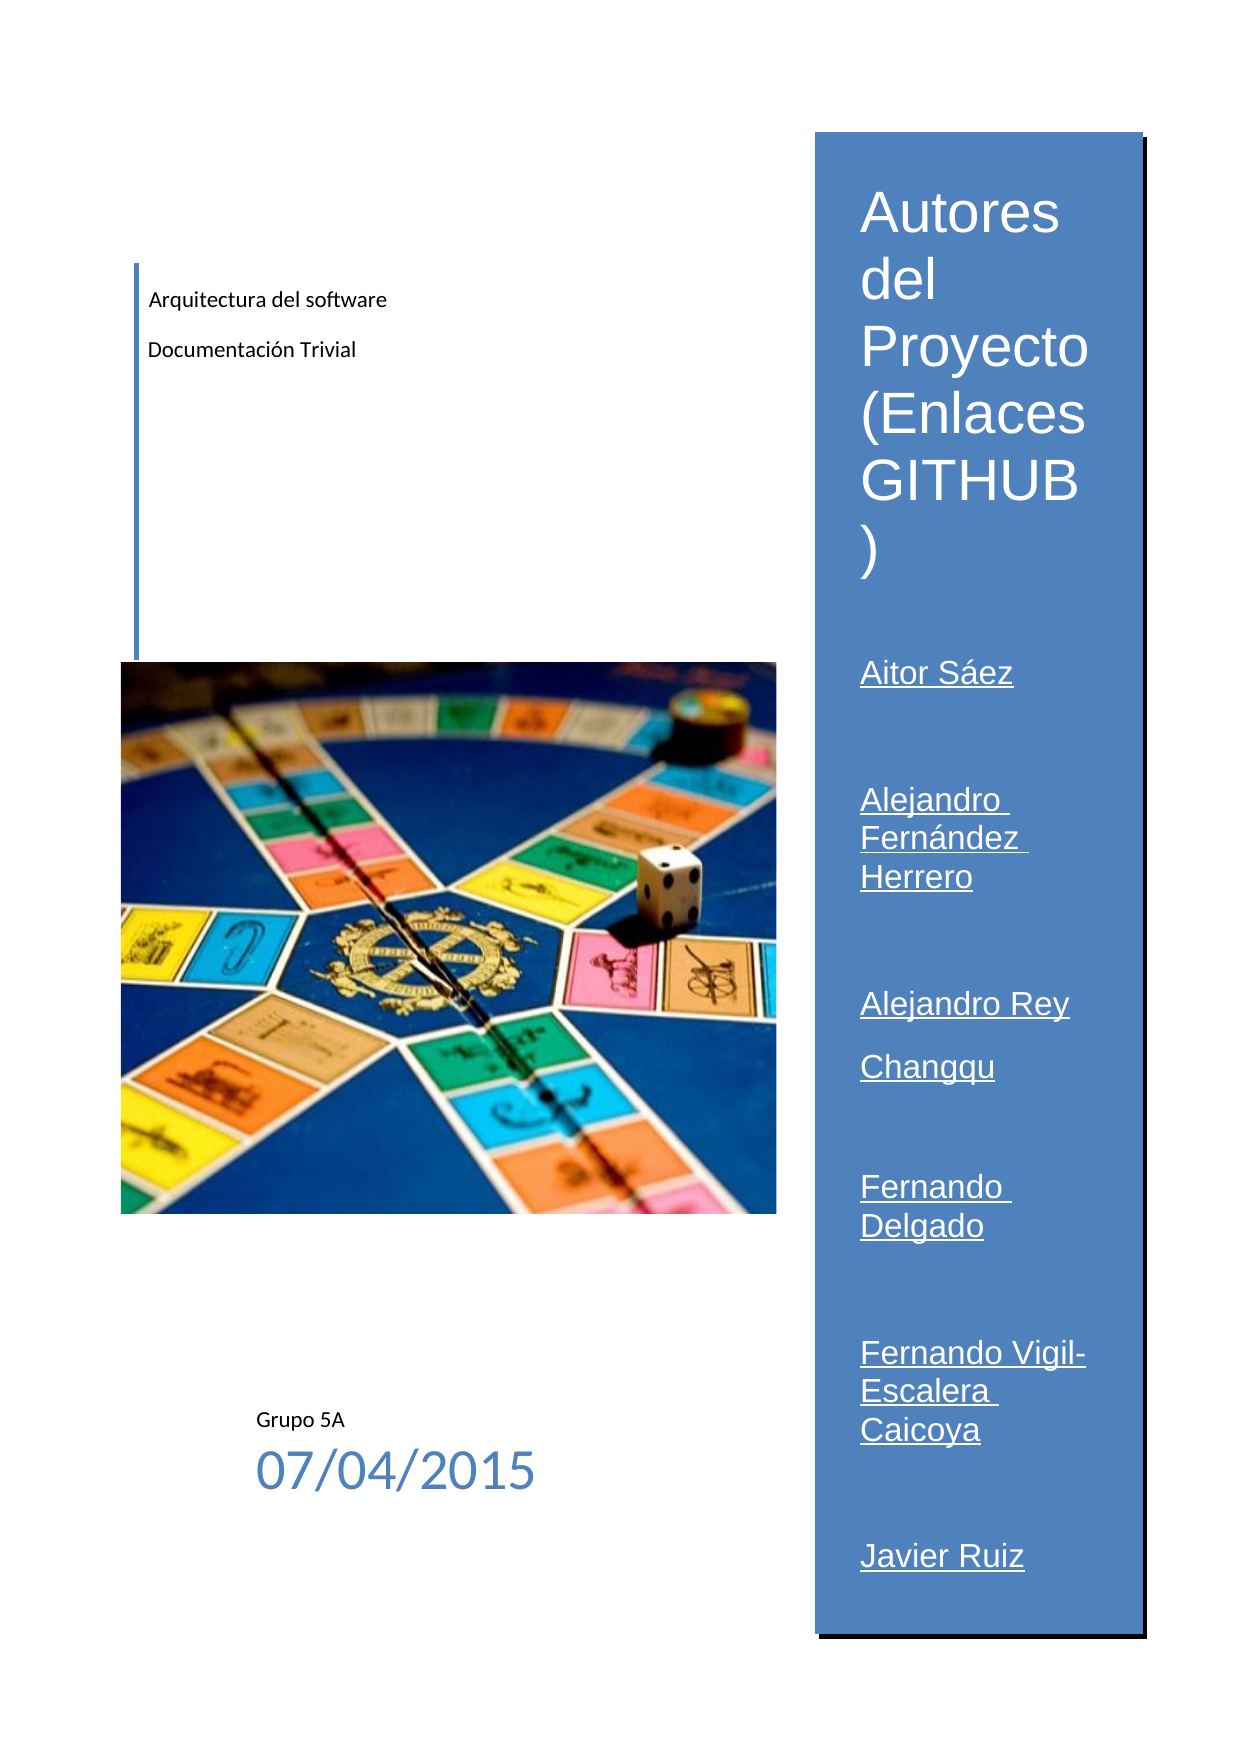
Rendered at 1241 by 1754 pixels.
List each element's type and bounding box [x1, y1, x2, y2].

picture [769, 970, 777, 987]
picture [120, 662, 777, 1213]
picture [771, 993, 777, 1007]
